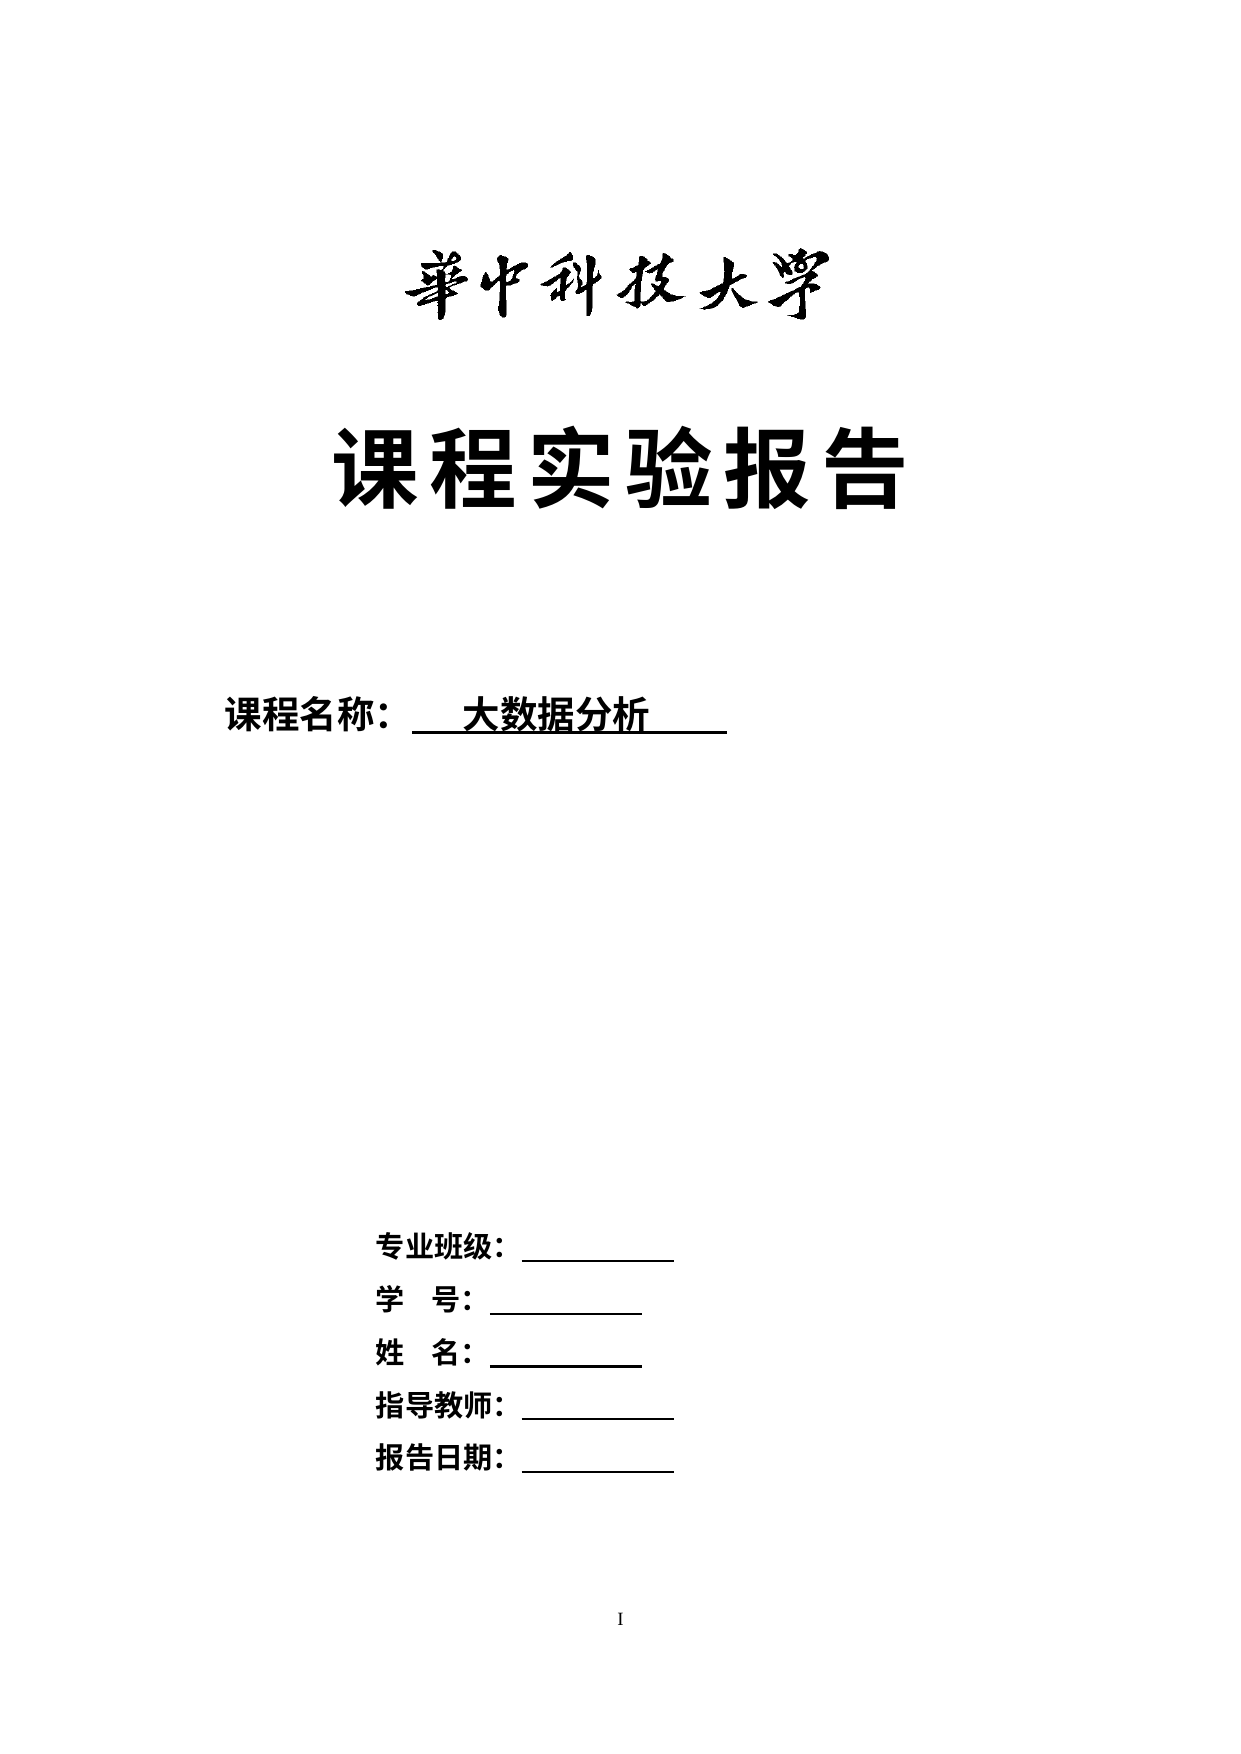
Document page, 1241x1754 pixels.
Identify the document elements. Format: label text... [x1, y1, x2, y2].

text 指导教师： [187, 1382, 1053, 1424]
text 课程名称： 大数据分析 [187, 684, 1053, 739]
text 报告日期： [187, 1435, 1053, 1477]
text 专业班级： [187, 1224, 1053, 1266]
text 课 程 实 验 报 告 [187, 400, 1053, 527]
text 姓 名： [187, 1329, 1053, 1372]
text 学 号： [187, 1276, 1053, 1319]
